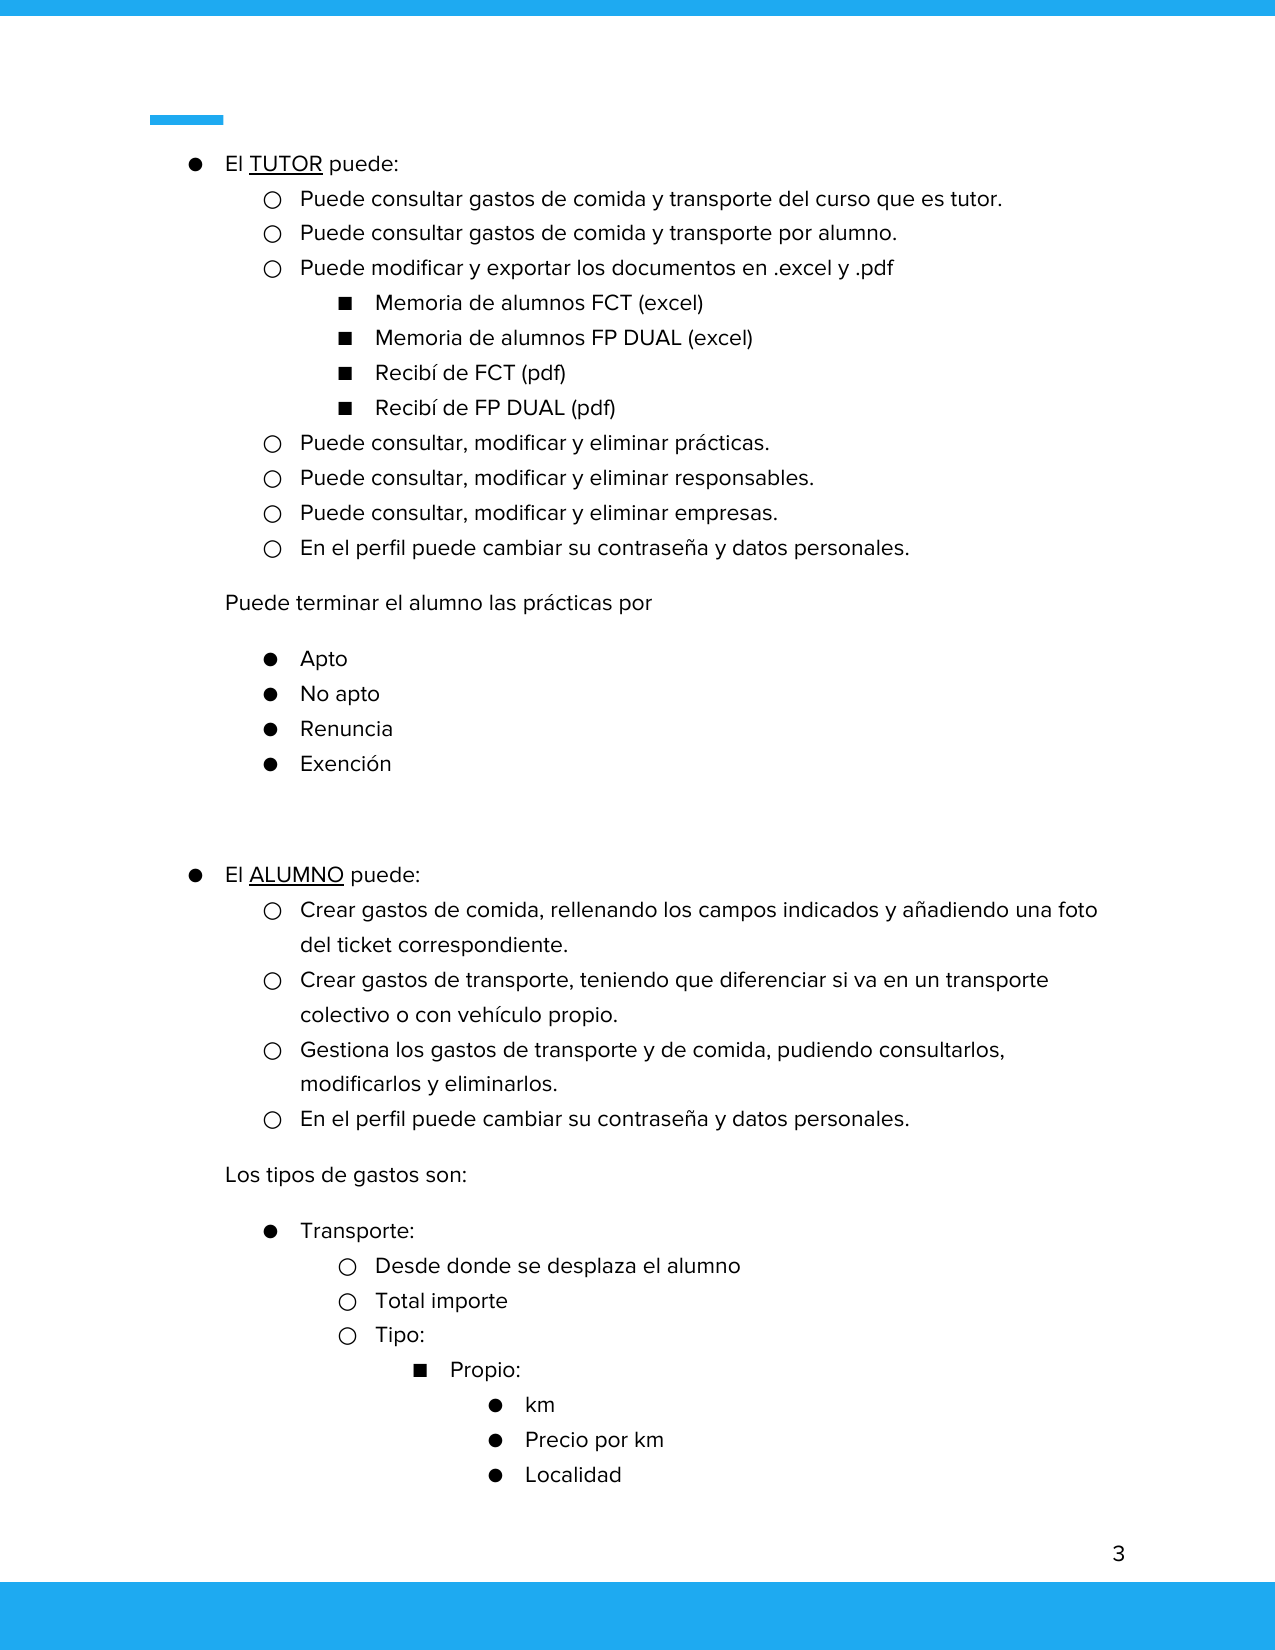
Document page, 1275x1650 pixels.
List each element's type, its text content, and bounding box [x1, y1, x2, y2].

list Transporte: [262, 1217, 1125, 1245]
list Memoria de alumnos FCT (excel) [337, 289, 1125, 317]
list Apto [262, 645, 1125, 673]
list Puede consultar, modificar y eliminar prácticas. [262, 429, 1125, 457]
list Memoria de alumnos FP DUAL (excel) [337, 324, 1125, 352]
list Puede consultar, modificar y eliminar empresas. [262, 499, 1125, 527]
list Tipo: [337, 1322, 1125, 1350]
picture [0, 0, 1275, 16]
text Los tipos de gastos son: [225, 1161, 1125, 1189]
list Renuncia [262, 715, 1125, 743]
list Desde donde se desplaza el alumno [337, 1252, 1125, 1280]
list Puede modificar y exportar los documentos en .excel y .pdf [262, 255, 1125, 283]
list En el perfil puede cambiar su contraseña y datos personales. [262, 534, 1125, 562]
list Localidad [487, 1461, 1125, 1489]
list Recibí de FP DUAL (pdf) [337, 394, 1125, 422]
list Crear gastos de transporte, teniendo que diferenciar si va en un transporte colectivo o con vehículo propio. [262, 966, 1125, 1029]
list km [487, 1392, 1125, 1419]
list Precio por km [487, 1427, 1125, 1454]
list El ALUMNO puede: [187, 861, 1125, 889]
list Exención [262, 750, 1125, 778]
list Puede consultar gastos de comida y transporte del curso que es tutor. [262, 185, 1125, 213]
text Puede terminar el alumno las prácticas por [225, 589, 1125, 617]
list Recibí de FCT (pdf) [337, 359, 1125, 387]
list Puede consultar, modificar y eliminar responsables. [262, 464, 1125, 492]
list El TUTOR puede: [187, 150, 1125, 178]
picture [150, 115, 224, 125]
list Total importe [337, 1287, 1125, 1315]
list En el perfil puede cambiar su contraseña y datos personales. [262, 1106, 1125, 1134]
picture [0, 1582, 1275, 1650]
list Propio: [412, 1357, 1125, 1385]
list No apto [262, 680, 1125, 708]
list Puede consultar gastos de comida y transporte por alumno. [262, 220, 1125, 248]
list Crear gastos de comida, rellenando los campos indicados y añadiendo una foto del ticket correspondiente. [262, 896, 1125, 959]
list Gestiona los gastos de transporte y de comida, pudiendo consultarlos, modificarlos y eliminarlos. [262, 1036, 1125, 1099]
